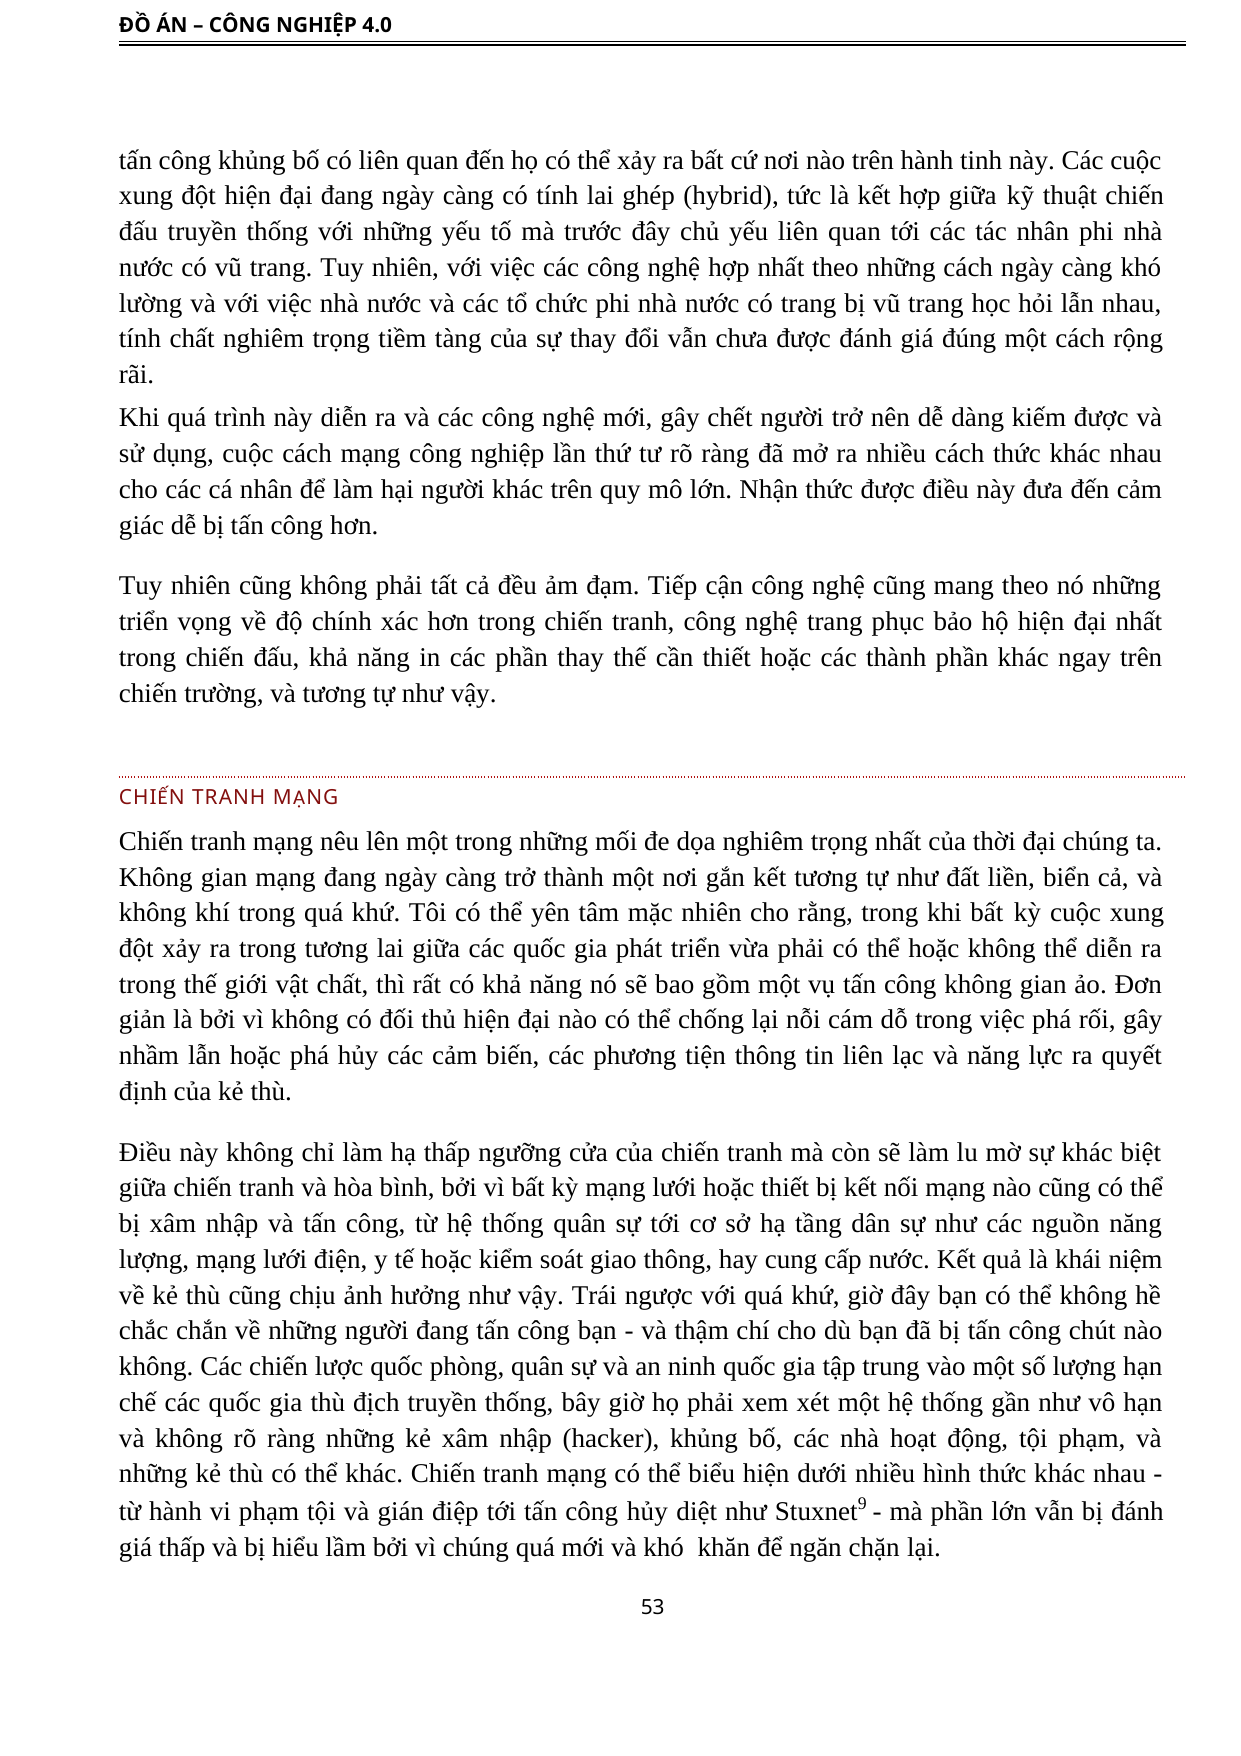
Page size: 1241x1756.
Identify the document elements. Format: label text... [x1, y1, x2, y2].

text Điều này không chỉ làm hạ thấp ngưỡng cửa của chiến tranh mà còn sẽ làm lu mờ sự khác biệt giữa chiến tranh và hòa bình, bởi vì bất kỳ mạng lưới hoặc thiết bị kết nối mạng nào cũng có thể bị xâm nhập và tấn công, từ hệ thống quân sự tới cơ sở hạ tầng dân sự như các nguồn năng lượng, mạng lưới điện, y tế hoặc kiểm soát giao thông, hay cung cấp nước. Kết quả là khái niệm về kẻ thù cũng chịu ảnh hưởng như vậy. Trái ngược với quá khứ, giờ đây bạn có thể không hề chắc chắn về những người đang tấn công bạn - và thậm chí cho dù bạn đã bị tấn công chút nào không. Các chiến lược quốc phòng, quân sự và an ninh quốc gia tập trung vào một số lượng hạn chế các quốc gia thù địch truyền thống, bây giờ họ phải xem xét một hệ thống gần như vô hạn và không rõ ràng những kẻ xâm nhập (hacker), khủng bố, các nhà hoạt động, tội phạm, và những kẻ thù có thể khác. Chiến tranh mạng có thể biểu hiện dưới nhiều hình thức khác nhau - từ hành vi phạm tội và gián điệp tới tấn công hủy diệt như Stuxnet9 - mà phần lớn vẫn bị đánh giá thấp và bị hiểu lầm bởi vì chúng quá mới và khó khăn để ngăn chặn lại. [119, 1136, 1164, 1562]
text Chiến tranh mạng nêu lên một trong những mối đe dọa nghiêm trọng nhất của thời đại chúng ta. Không gian mạng đang ngày càng trở thành một nơi gắn kết tương tự như đất liền, biển cả, và không khí trong quá khứ. Tôi có thể yên tâm mặc nhiên cho rằng, trong khi bất kỳ cuộc xung đột xảy ra trong tương lai giữa các quốc gia phát triển vừa phải có thể hoặc không thể diễn ra trong thế giới vật chất, thì rất có khả năng nó sẽ bao gồm một vụ tấn công không gian ảo. Đơn giản là bởi vì không có đối thủ hiện đại nào có thể chống lại nỗi cám dỗ trong việc phá rối, gây nhầm lẫn hoặc phá hủy các cảm biến, các phương tiện thông tin liên lạc và năng lực ra quyết định của kẻ thù. [119, 825, 1164, 1106]
subtitle Chiến tranh mạng [119, 776, 1186, 810]
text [119, 144, 1164, 389]
text Tuy nhiên cũng không phải tất cả đều ảm đạm. Tiếp cận công nghệ cũng mang theo nó những triển vọng về độ chính xác hơn trong chiến tranh, công nghệ trang phục bảo hộ hiện đại nhất trong chiến đấu, khả năng in các phần thay thế cần thiết hoặc các thành phần khác ngay trên chiến trường, và tương tự như vậy. [119, 569, 1164, 708]
text Khi quá trình này diễn ra và các công nghệ mới, gây chết người trở nên dễ dàng kiếm được và sử dụng, cuộc cách mạng công nghiệp lần thứ tư rõ ràng đã mở ra nhiều cách thức khác nhau cho các cá nhân để làm hại người khác trên quy mô lớn. Nhận thức được điều này đưa đến cảm giác dễ bị tấn công hơn. [119, 402, 1164, 540]
